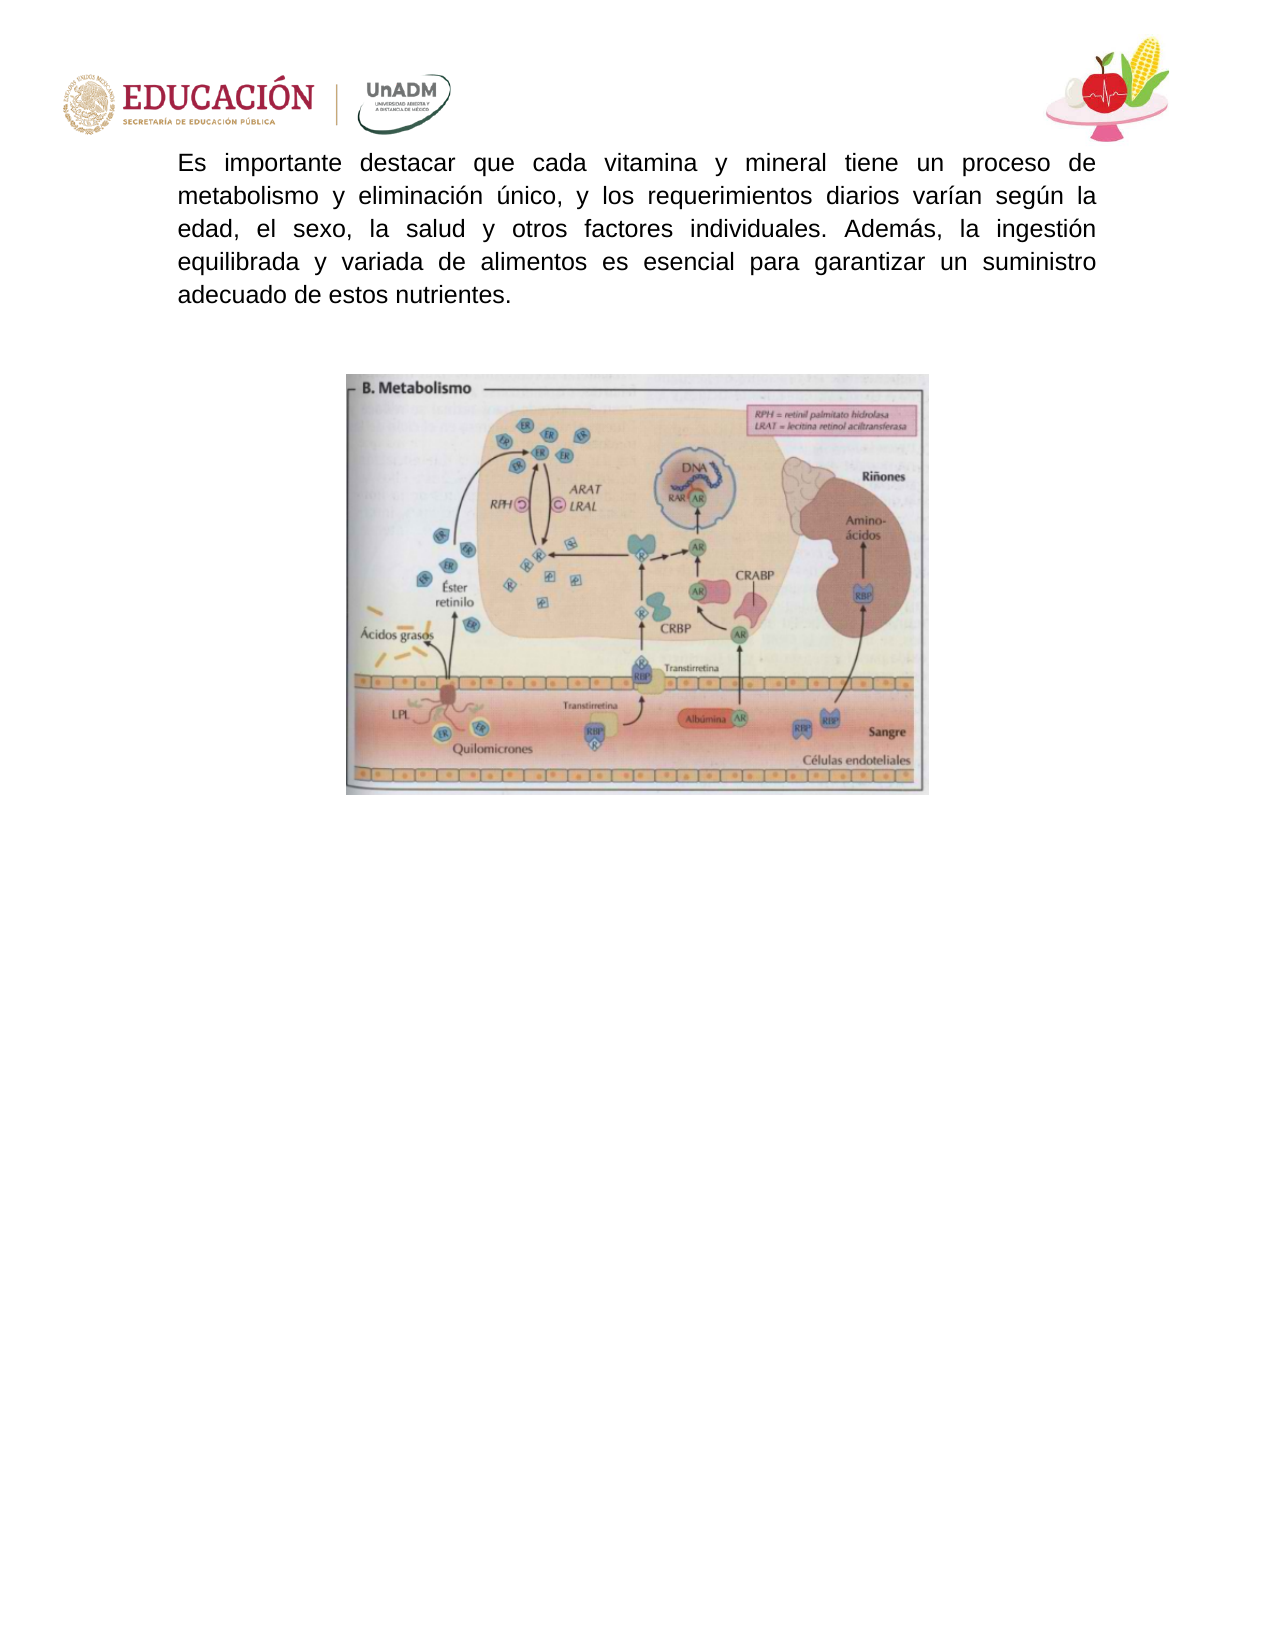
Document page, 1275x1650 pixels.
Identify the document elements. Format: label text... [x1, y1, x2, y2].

picture [346, 374, 929, 795]
text Es importante destacar que cada vitamina y mineral tiene un proceso de metabolismo y eliminación único, y los requerimientos diarios varían según la edad, el sexo, la salud y otros factores individuales. Además, la ingestión equilibrada y variada de alimentos es esencial para garantizar un suministro adecuado de estos nutrientes. [177, 148, 1098, 308]
picture [63, 65, 451, 146]
picture [1042, 34, 1170, 148]
